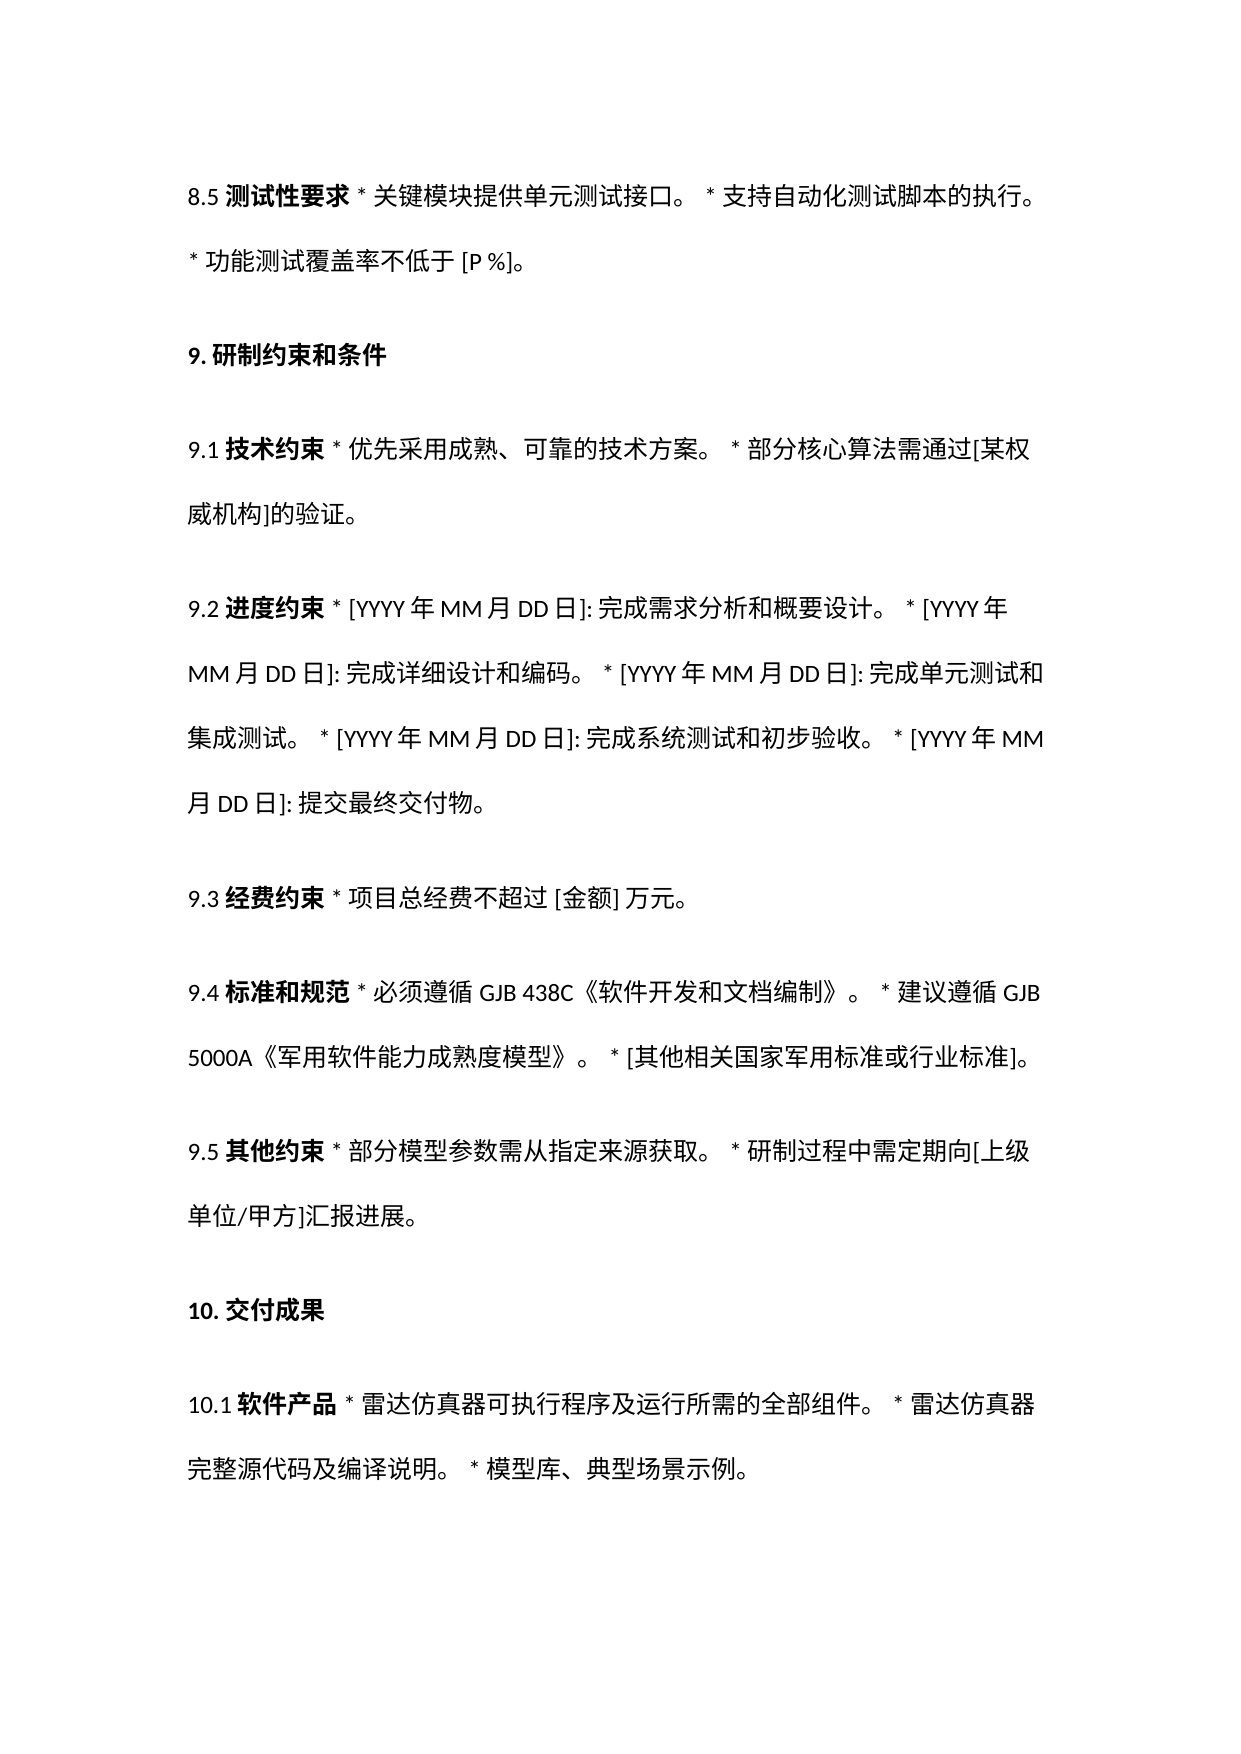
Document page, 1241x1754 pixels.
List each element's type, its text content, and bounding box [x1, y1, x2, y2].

text 9. 研制约束和条件 [187, 321, 1053, 386]
text 9.2 进度约束 * [YYYY年MM月DD日]: 完成需求分析和概要设计。 * [YYYY年MM月DD日]: 完成详细设计和编码。 * [YYYY年MM月DD日]: 完成单元测试和集成测试。 * [YYYY年MM月DD日]: 完成系统测试和初步验收。 * [YYYY年MM月DD日]: 提交最终交付物。 [187, 574, 1053, 834]
text 10.1 软件产品 * 雷达仿真器可执行程序及运行所需的全部组件。 * 雷达仿真器完整源代码及编译说明。 * 模型库、典型场景示例。 [187, 1370, 1053, 1500]
text 9.1 技术约束 * 优先采用成熟、可靠的技术方案。 * 部分核心算法需通过[某权威机构]的验证。 [187, 415, 1053, 545]
text 9.3 经费约束 * 项目总经费不超过 [金额] 万元。 [187, 864, 1053, 929]
text 8.5 测试性要求 * 关键模块提供单元测试接口。 * 支持自动化测试脚本的执行。 * 功能测试覆盖率不低于 [P %]。 [187, 162, 1053, 292]
text 9.4 标准和规范 * 必须遵循 GJB 438C《软件开发和文档编制》。 * 建议遵循 GJB 5000A《军用软件能力成熟度模型》。 * [其他相关国家军用标准或行业标准]。 [187, 958, 1053, 1088]
text 10. 交付成果 [187, 1276, 1053, 1341]
text 9.5 其他约束 * 部分模型参数需从指定来源获取。 * 研制过程中需定期向[上级单位/甲方]汇报进展。 [187, 1117, 1053, 1247]
